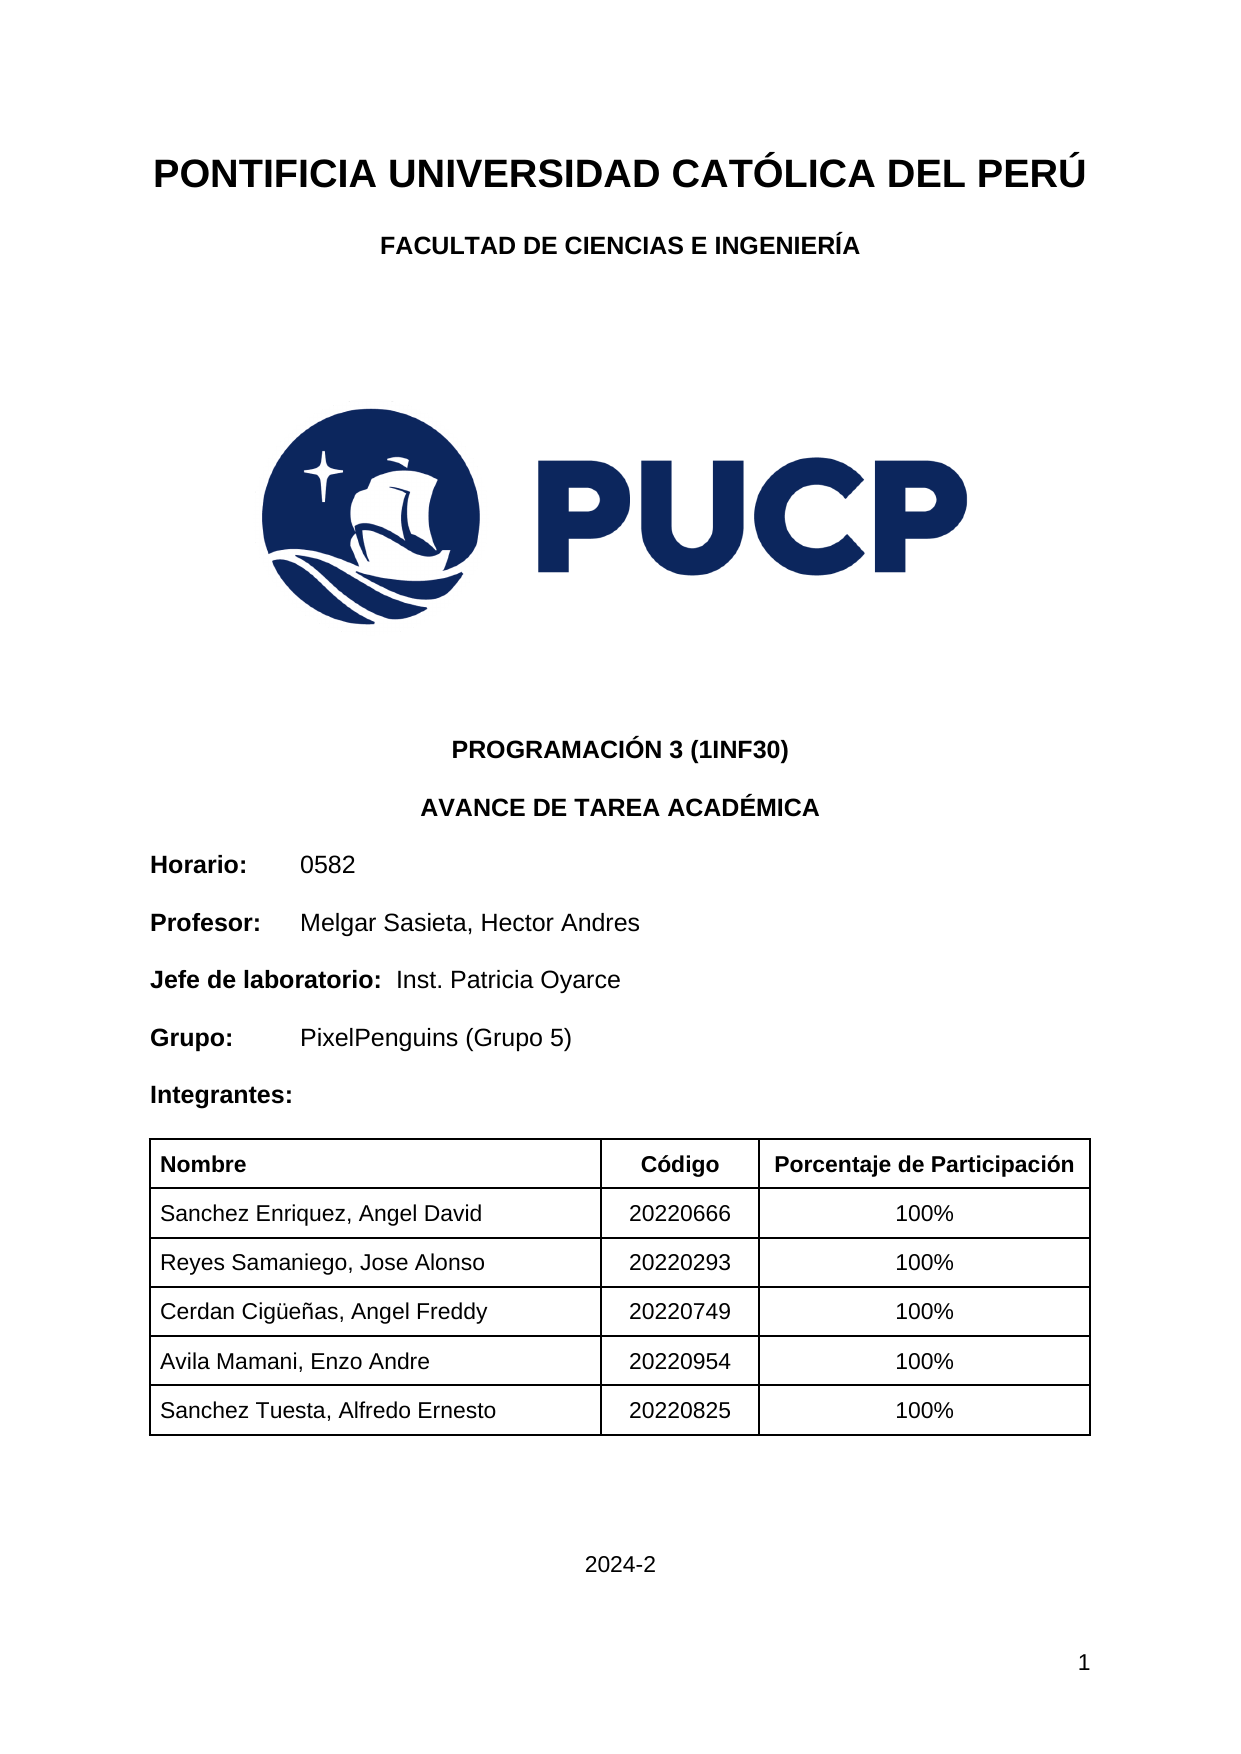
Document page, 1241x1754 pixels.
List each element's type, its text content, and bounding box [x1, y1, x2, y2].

table_cell 100% [760, 1337, 1089, 1384]
table_cell Avila Mamani, Enzo Andre [151, 1337, 600, 1384]
table_cell 100% [760, 1189, 1089, 1237]
text AVANCE DE TAREA ACADÉMICA [150, 793, 1090, 822]
table_cell Cerdan Cigüeñas, Angel Freddy [151, 1288, 600, 1335]
table_cell 100% [760, 1288, 1089, 1335]
table_cell Sanchez Enriquez, Angel David [151, 1189, 600, 1237]
text Integrantes: [150, 1081, 1090, 1109]
table_header Nombre [151, 1140, 600, 1187]
table_cell 20220749 [602, 1288, 758, 1335]
text FACULTAD DE CIENCIAS E INGENIERÍA [150, 231, 1090, 260]
text 2024-2 [150, 1551, 1090, 1577]
table_cell Sanchez Tuesta, Alfredo Ernesto [151, 1386, 600, 1434]
table_cell 20220666 [602, 1189, 758, 1237]
picture [157, 298, 1070, 736]
text Horario: 0582 [150, 851, 1090, 879]
table_cell Reyes Samaniego, Jose Alonso [151, 1239, 600, 1286]
table_header Porcentaje de Participación [760, 1140, 1089, 1187]
table_cell 20220293 [602, 1239, 758, 1286]
table_cell 20220954 [602, 1337, 758, 1384]
table_cell 100% [760, 1239, 1089, 1286]
text Grupo: PixelPenguins (Grupo 5) [150, 1023, 1090, 1052]
text Jefe de laboratorio: Inst. Patricia Oyarce [150, 966, 1090, 994]
table_cell 20220825 [602, 1386, 758, 1434]
text PONTIFICIA UNIVERSIDAD CATÓLICA DEL PERÚ [150, 150, 1090, 196]
table_header Código [602, 1140, 758, 1187]
table_cell 100% [760, 1386, 1089, 1434]
text Profesor: Melgar Sasieta, Hector Andres [150, 908, 1090, 937]
